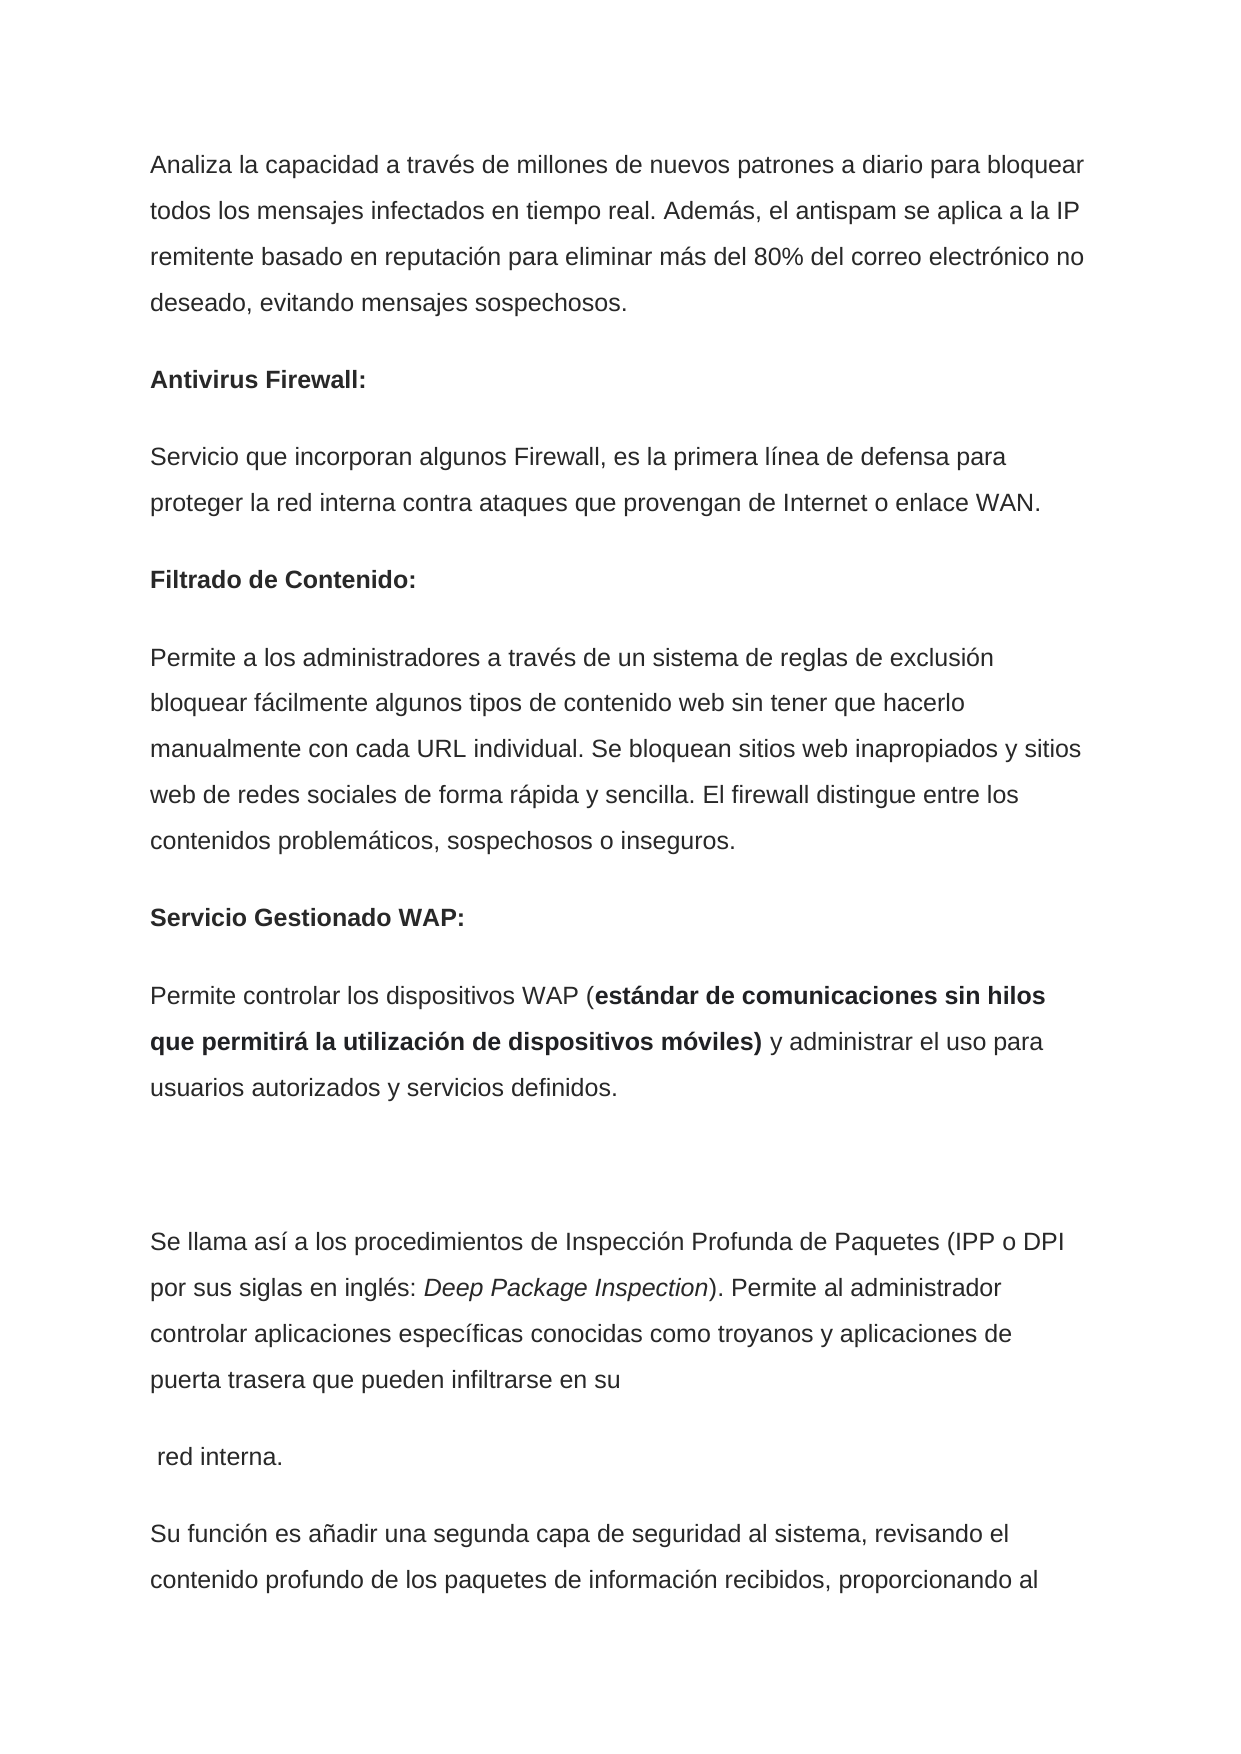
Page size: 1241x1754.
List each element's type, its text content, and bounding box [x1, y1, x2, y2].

text Servicio que incorporan algunos Firewall, es la primera línea de defensa para proteger la red interna contra ataques que provengan de Internet o enlace WAN. [150, 442, 1090, 517]
text Filtrado de Contenido: [150, 565, 1090, 594]
text Permite controlar los dispositivos WAP (estándar de comunicaciones sin hilos que permitirá la utilización de dispositivos móviles) y administrar el uso para usuarios autorizados y servicios definidos. [150, 981, 1090, 1101]
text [150, 1519, 1090, 1594]
text Se llama así a los procedimientos de Inspección Profunda de Paquetes (IPP o DPI por sus siglas en inglés: Deep Package Inspection). Permite al administrador controlar aplicaciones específicas conocidas como troyanos y aplicaciones de puerta trasera que pueden infiltrarse en su [150, 1227, 1090, 1393]
text Servicio Gestionado WAP: [150, 903, 1090, 932]
text red interna. [150, 1442, 1090, 1471]
text Analiza la capacidad a través de millones de nuevos patrones a diario para bloquear todos los mensajes infectados en tiempo real. Además, el antispam se aplica a la IP remitente basado en reputación para eliminar más del 80% del correo electrónico no deseado, evitando mensajes sospechosos. [150, 150, 1090, 317]
text Antivirus Firewall: [150, 365, 1090, 394]
text Permite a los administradores a través de un sistema de reglas de exclusión bloquear fácilmente algunos tipos de contenido web sin tener que hacerlo manualmente con cada URL individual. Se bloquean sitios web inapropiados y sitios web de redes sociales de forma rápida y sencilla. El firewall distingue entre los contenidos problemáticos, sospechosos o inseguros. [150, 642, 1090, 855]
